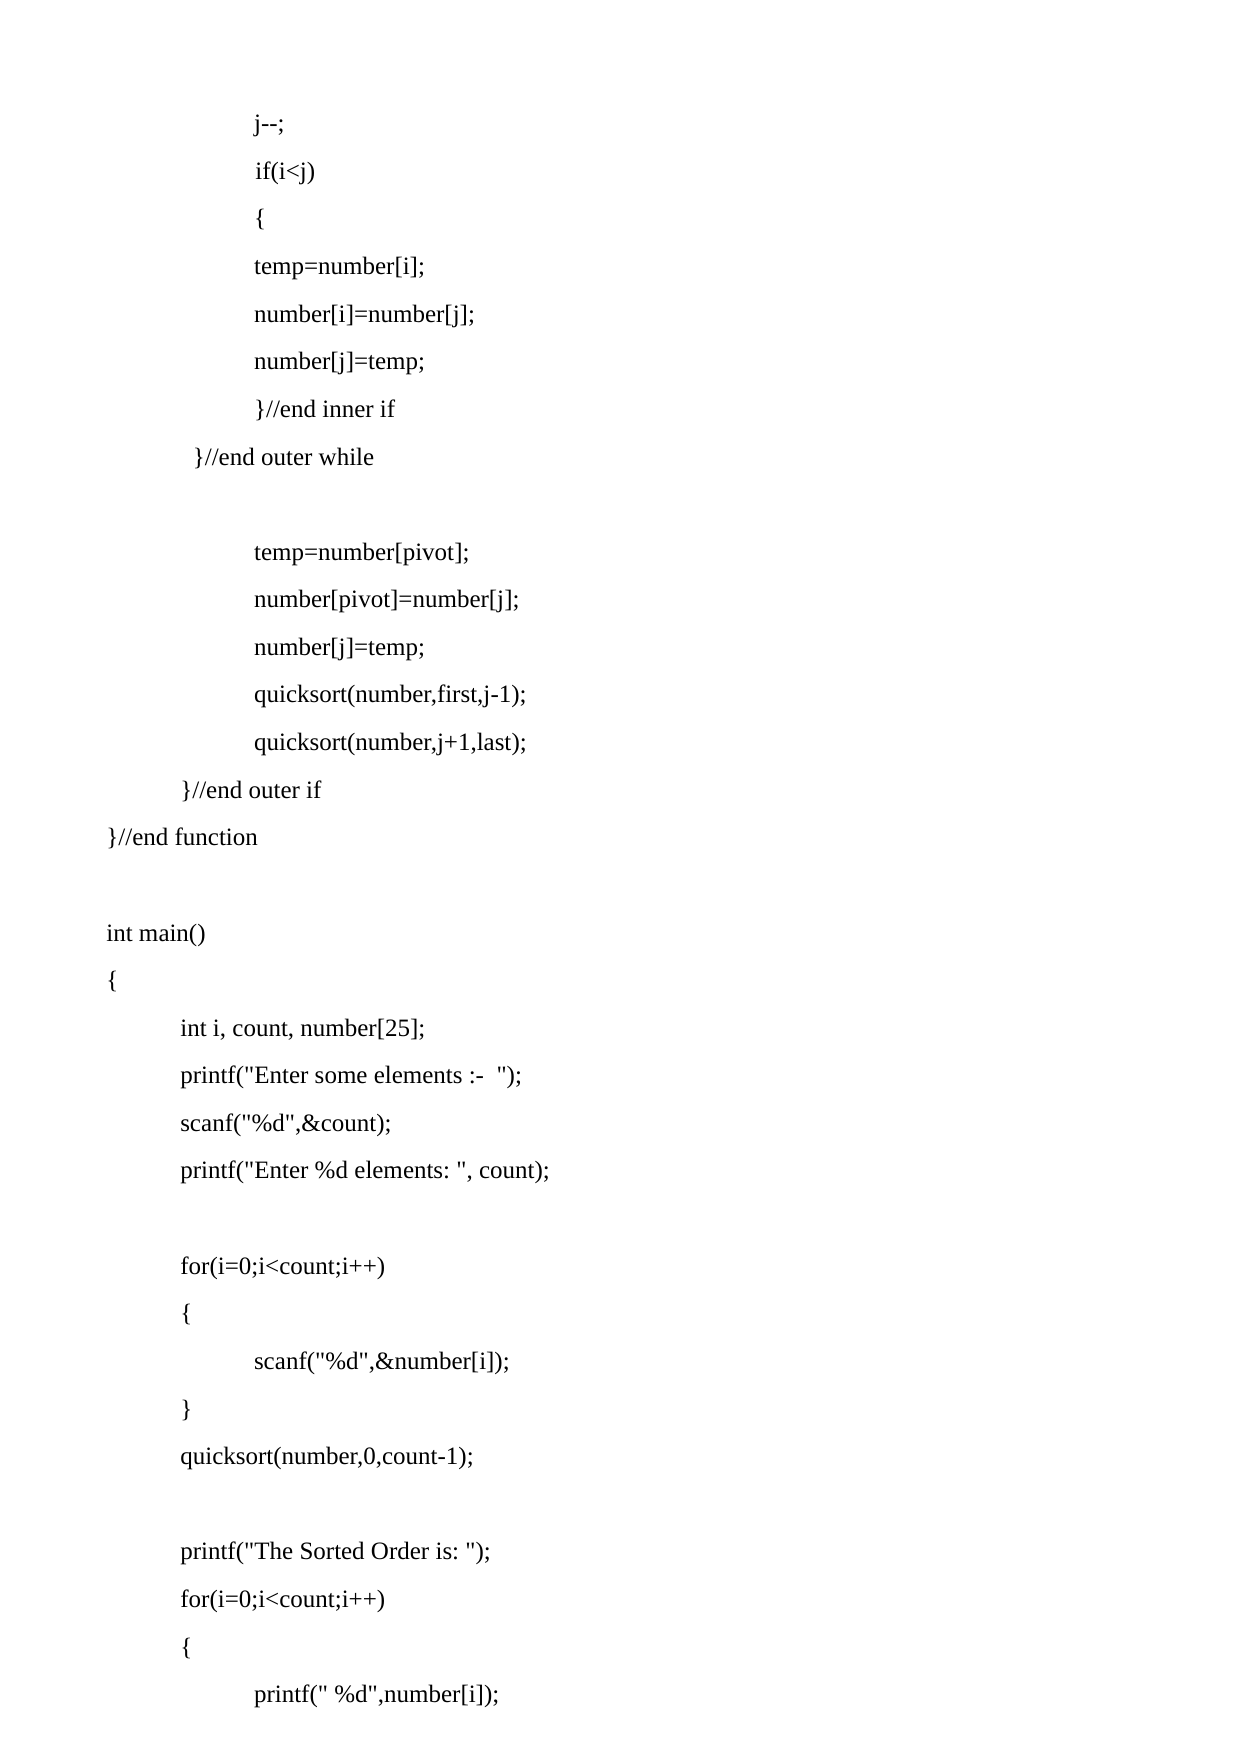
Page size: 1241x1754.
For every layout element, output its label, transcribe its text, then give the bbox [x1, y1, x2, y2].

text printf(" %d",number[i]); [106, 1679, 1067, 1708]
text number[pivot]=number[j]; [106, 584, 1067, 613]
text scanf("%d",&number[i]); [106, 1346, 1067, 1375]
text int i, count, number[25]; [106, 1013, 1067, 1042]
text }//end outer while [106, 442, 1067, 470]
text for(i=0;i<count;i++) [106, 1251, 1067, 1279]
text }//end function [106, 822, 1067, 851]
text quicksort(number,j+1,last); [106, 727, 1067, 756]
text { [106, 1632, 1067, 1660]
text printf("Enter some elements :- "); [106, 1060, 1067, 1089]
text { [106, 1298, 1067, 1327]
text j--; [106, 108, 1067, 137]
text number[j]=temp; [106, 346, 1067, 375]
text quicksort(number,first,j-1); [106, 679, 1067, 708]
text printf("The Sorted Order is: "); [106, 1536, 1067, 1565]
text }//end inner if [106, 394, 1067, 423]
text scanf("%d",&count); [106, 1108, 1067, 1137]
text number[i]=number[j]; [106, 299, 1067, 327]
text number[j]=temp; [106, 632, 1067, 661]
text temp=number[pivot]; [106, 537, 1067, 566]
text printf("Enter %d elements: ", count); [106, 1156, 1067, 1184]
text { [106, 203, 1067, 232]
text quicksort(number,0,count-1); [106, 1441, 1067, 1470]
text if(i<j) [106, 156, 1067, 185]
text { [106, 965, 1067, 994]
text int main() [106, 918, 1067, 946]
text temp=number[i]; [106, 251, 1067, 280]
text for(i=0;i<count;i++) [106, 1584, 1067, 1613]
text } [106, 1394, 1067, 1422]
text }//end outer if [106, 775, 1067, 803]
